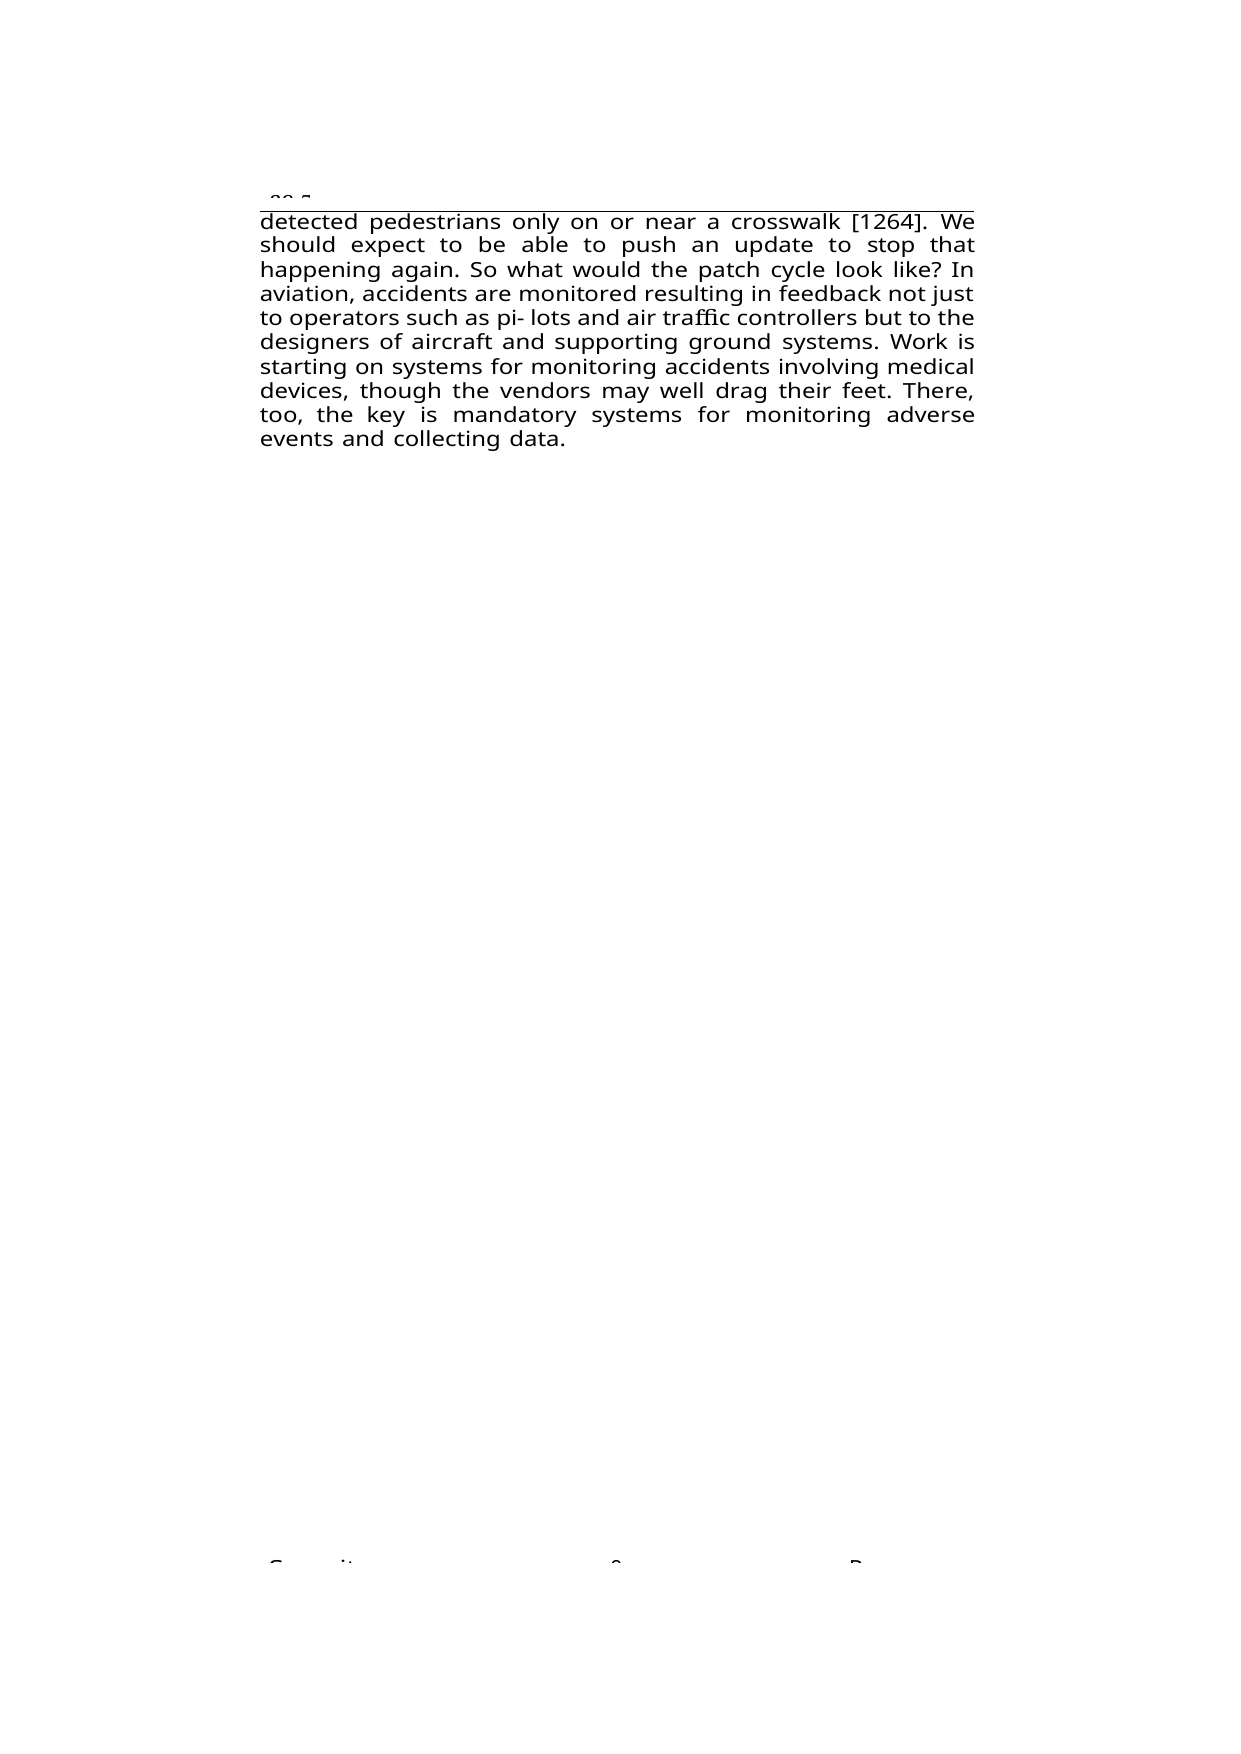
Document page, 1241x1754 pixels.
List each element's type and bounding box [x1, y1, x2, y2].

list [259, 210, 975, 453]
